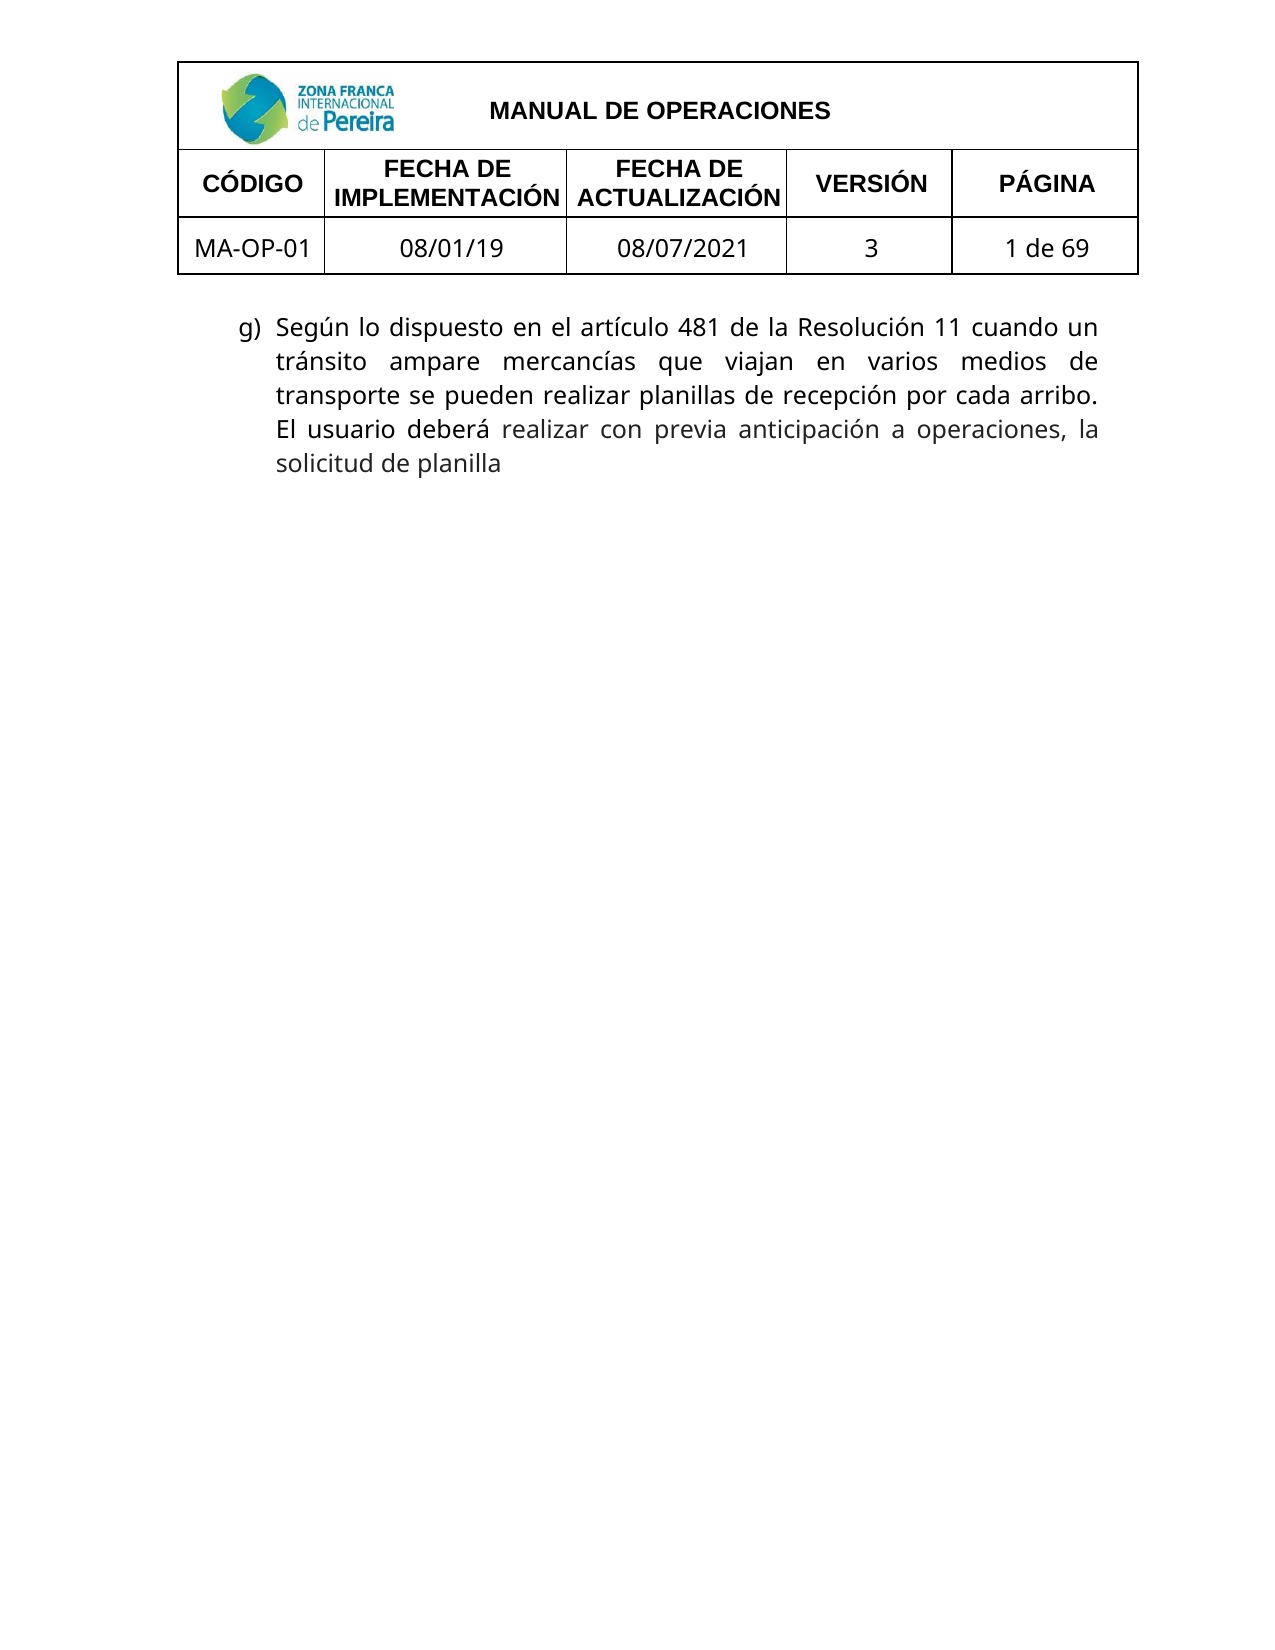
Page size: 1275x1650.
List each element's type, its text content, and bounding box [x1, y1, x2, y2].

picture [221, 69, 394, 148]
list Según lo dispuesto en el artículo 481 de la Resolución 11 cuando un tránsito ampare mercancías que viajan en varios medios de transporte se pueden realizar planillas de recepción por cada arribo. El usuario deberá realizar con previa anticipación a operaciones, la solicitud de planilla [238, 310, 1099, 480]
